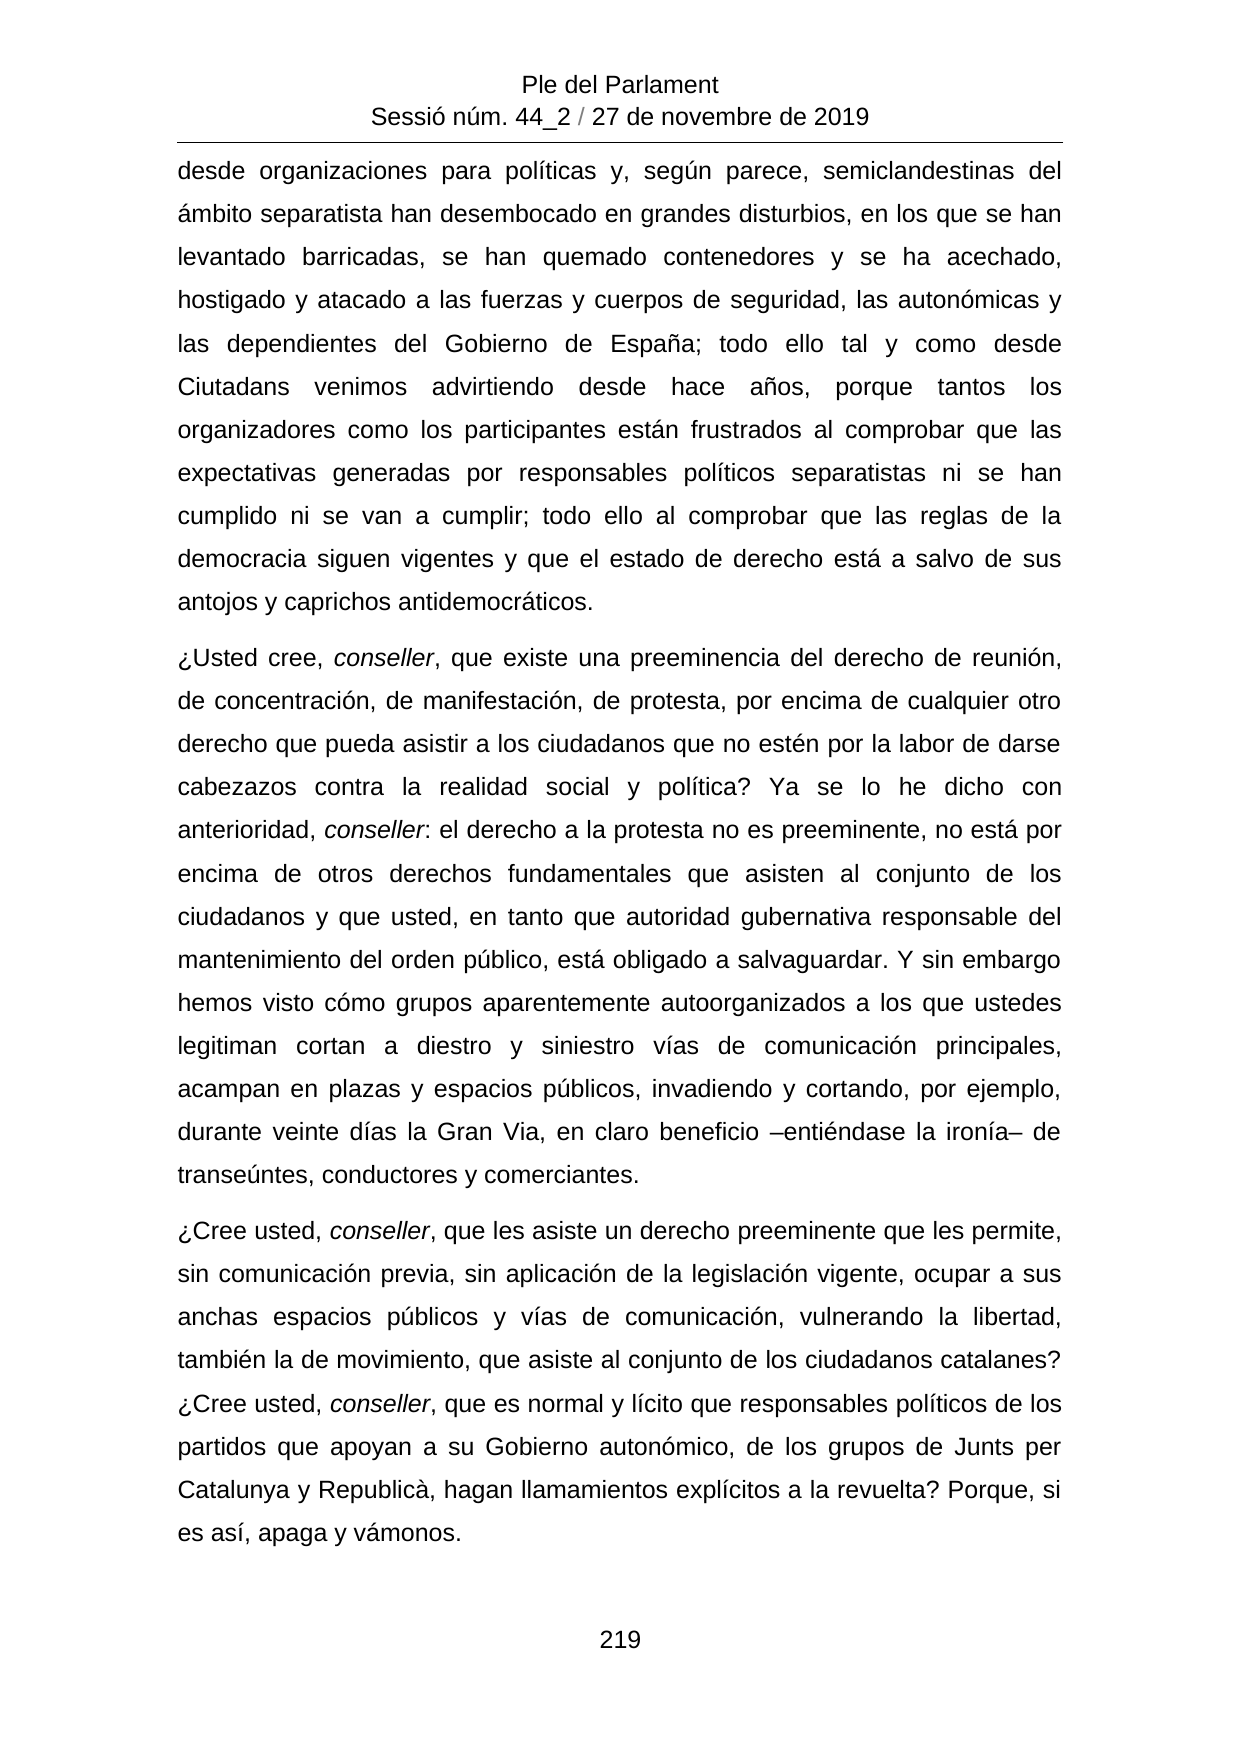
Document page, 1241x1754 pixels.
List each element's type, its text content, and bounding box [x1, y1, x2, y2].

text ¿Usted cree, conseller, que existe una preeminencia del derecho de reunión, de concentración, de manifestación, de protesta, por encima de cualquier otro derecho que pueda asistir a los ciudadanos que no estén por la labor de darse cabezazos contra la realidad social y política? Ya se lo he dicho con anterioridad, conseller: el derecho a la protesta no es preeminente, no está por encima de otros derechos fundamentales que asisten al conjunto de los ciudadanos y que usted, en tanto que autoridad gubernativa responsable del mantenimiento del orden público, está obligado a salvaguardar. Y sin embargo hemos visto cómo grupos aparentemente autoorganizados a los que ustedes legitiman cortan a diestro y siniestro vías de comunicación principales, acampan en plazas y espacios públicos, invadiendo y cortando, por ejemplo, durante veinte días la Gran Via, en claro beneficio –entiéndase la ironía– de transeúntes, conductores y comerciantes. [177, 643, 1063, 1189]
text ¿Cree usted, conseller, que les asiste un derecho preeminente que les permite, sin comunicación previa, sin aplicación de la legislación vigente, ocupar a sus anchas espacios públicos y vías de comunicación, vulnerando la libertad, también la de movimiento, que asiste al conjunto de los ciudadanos catalanes? ¿Cree usted, conseller, que es normal y lícito que responsables políticos de los partidos que apoyan a su Gobierno autonómico, de los grupos de Junts per Catalunya y Republicà, hagan llamamientos explícitos a la revuelta? Porque, si es así, apaga y vámonos. [177, 1216, 1063, 1547]
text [177, 156, 1063, 616]
